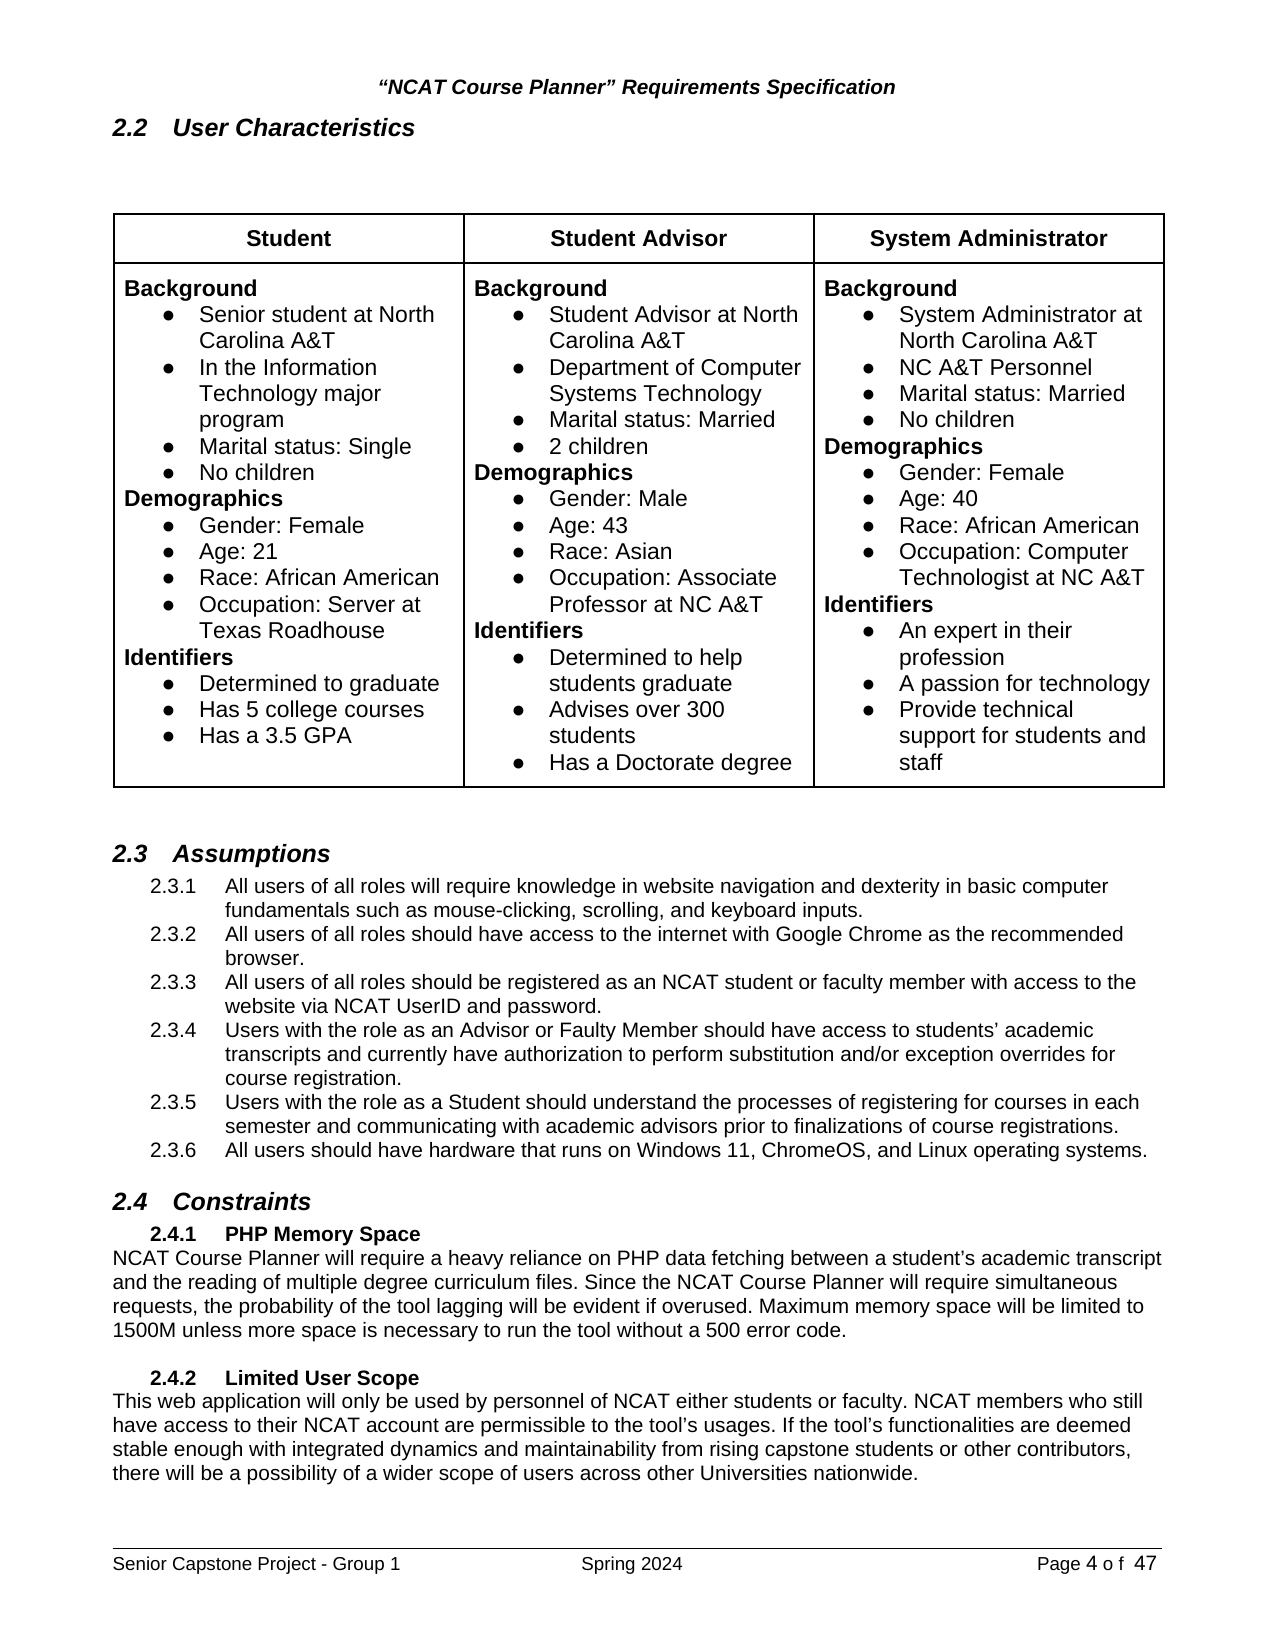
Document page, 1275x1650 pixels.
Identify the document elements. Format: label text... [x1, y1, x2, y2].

table_cell Background Senior student at North Carolina A&T In the Information Technology major program Marital status: Single No children Demographics Gender: Female Age: 21 Race: African American Occupation: Server at Texas Roadhouse Identifiers Determined to graduate Has 5 college courses Has a 3.5 GPA [115, 264, 463, 786]
text NCAT Course Planner will require a heavy reliance on PHP data fetching between a student’s academic transcript and the reading of multiple degree curriculum files. Since the NCAT Course Planner will require simultaneous requests, the probability of the tool lagging will be evident if overused. Maximum memory space will be limited to 1500M unless more space is necessary to run the tool without a 500 error code. [112, 1246, 1162, 1341]
text This web application will only be used by personnel of NCAT either students or faculty. NCAT members who still have access to their NCAT account are permissible to the tool’s usages. If the tool’s functionalities are deemed stable enough with integrated dynamics and maintainability from rising capstone students or other contributors, there will be a possibility of a wider scope of users across other Universities nationwide. [112, 1389, 1162, 1485]
subtitle Assumptions [112, 839, 1162, 868]
subtitle Constraints [112, 1187, 1162, 1215]
list All users of all roles should be registered as an NCAT student or faculty member with access to the website via NCAT UserID and password. [150, 970, 1162, 1018]
list PHP Memory Space [150, 1222, 1162, 1246]
subtitle User Characteristics [112, 112, 1162, 141]
list Users with the role as a Student should understand the processes of registering for courses in each semester and communicating with academic advisors prior to finalizations of course registrations. [150, 1090, 1162, 1138]
table_cell Background System Administrator at North Carolina A&T NC A&T Personnel Marital status: Married No children Demographics Gender: Female Age: 40 Race: African American Occupation: Computer Technologist at NC A&T Identifiers An expert in their profession A passion for technology Provide technical support for students and staff [815, 264, 1163, 786]
list All users should have hardware that runs on Windows 11, ChromeOS, and Linux operating systems. [150, 1138, 1162, 1162]
list All users of all roles should have access to the internet with Google Chrome as the recommended browser. [150, 922, 1162, 970]
table_header Student [115, 215, 463, 262]
list Limited User Scope [150, 1365, 1162, 1389]
list All users of all roles will require knowledge in website navigation and dexterity in basic computer fundamentals such as mouse-clicking, scrolling, and keyboard inputs. [150, 874, 1162, 922]
table_header Student Advisor [465, 215, 813, 262]
table_cell Background Student Advisor at North Carolina A&T Department of Computer Systems Technology Marital status: Married 2 children Demographics Gender: Male Age: 43 Race: Asian Occupation: Associate Professor at NC A&T Identifiers Determined to help students graduate Advises over 300 students Has a Doctorate degree [465, 264, 813, 786]
table_header System Administrator [815, 215, 1163, 262]
list Users with the role as an Advisor or Faulty Member should have access to students’ academic transcripts and currently have authorization to perform substitution and/or exception overrides for course registration. [150, 1018, 1162, 1090]
